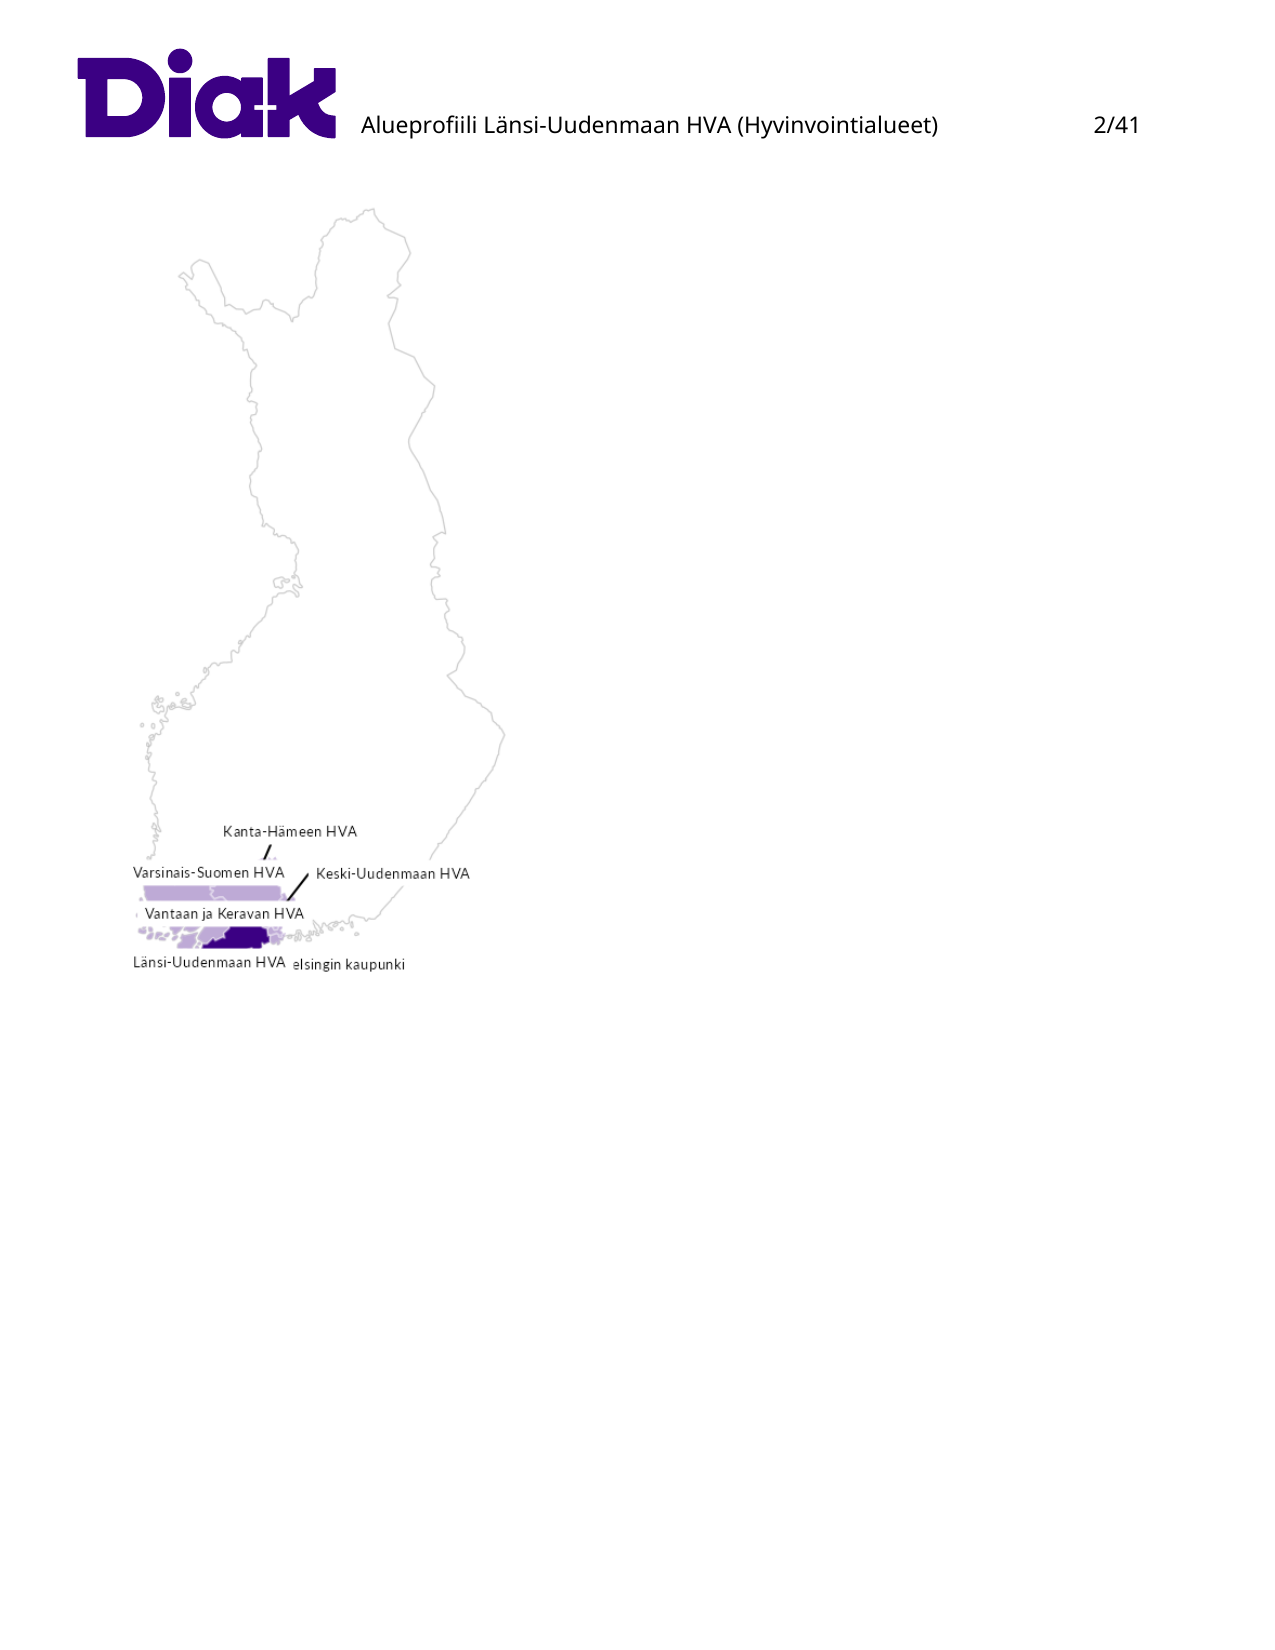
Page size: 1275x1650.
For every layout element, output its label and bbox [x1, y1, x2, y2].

picture [93, 172, 548, 1003]
